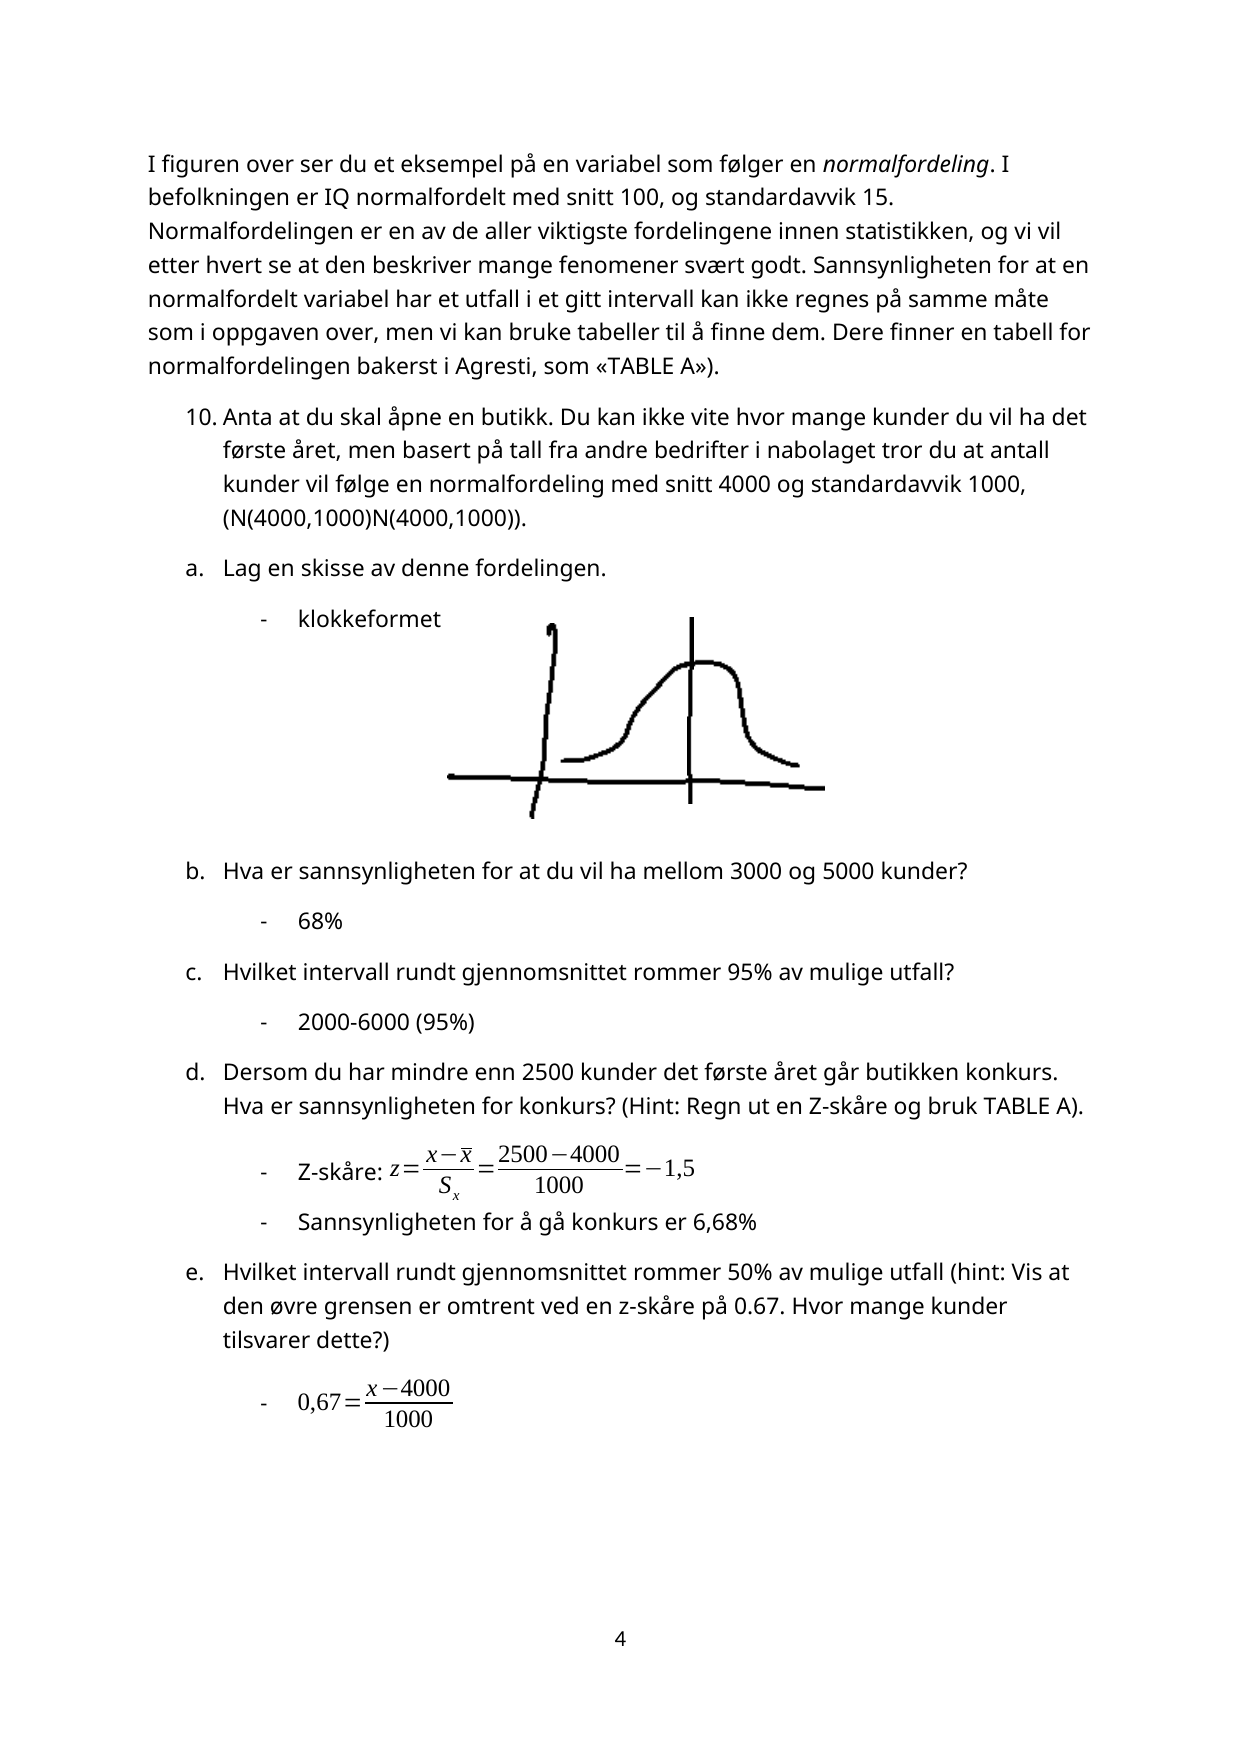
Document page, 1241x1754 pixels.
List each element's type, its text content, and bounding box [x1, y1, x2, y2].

list Hvilket intervall rundt gjennomsnittet rommer 50% av mulige utfall (hint: Vis at den øvre grensen er omtrent ved en z-skåre på 0.67. Hvor mange kunder tilsvarer dette?) [185, 1256, 1093, 1355]
list Hvilket intervall rundt gjennomsnittet rommer 95% av mulige utfall? [185, 956, 1093, 987]
list Sannsynligheten for å gå konkurs er 6,68% [260, 1206, 1093, 1237]
list 2000-6000 (95%) [260, 1006, 1093, 1037]
list 68% [260, 905, 1093, 936]
text I figuren over ser du et eksempel på en variabel som følger en normalfordeling. I befolkningen er IQ normalfordelt med snitt 100, og standardavvik 15. Normalfordelingen er en av de aller viktigste fordelingene innen statistikken, og vi vil etter hvert se at den beskriver mange fenomener svært godt. Sannsynligheten for at en normalfordelt variabel har et utfall i et gitt intervall kan ikke regnes på samme måte som i oppgaven over, men vi kan bruke tabeller til å finne dem. Dere finner en tabell for normalfordelingen bakerst i Agresti, som «TABLE A»). [148, 148, 1093, 381]
list Dersom du har mindre enn 2500 kunder det første året går butikken konkurs. Hva er sannsynligheten for konkurs? (Hint: Regn ut en Z-skåre og bruk TABLE A). [185, 1056, 1093, 1121]
list klokkeformet [260, 603, 1093, 634]
list Anta at du skal åpne en butikk. Du kan ikke vite hvor mange kunder du vil ha det første året, men basert på tall fra andre bedrifter i nabolaget tror du at antall kunder vil følge en normalfordeling med snitt 4000 og standardavvik 1000, (N(4000,1000)N(4000,1000)). [185, 401, 1093, 533]
picture [447, 617, 825, 819]
list Z-skåre: [260, 1141, 1093, 1203]
list Lag en skisse av denne fordelingen. [185, 552, 1093, 583]
list Hva er sannsynligheten for at du vil ha mellom 3000 og 5000 kunder? [185, 855, 1093, 886]
